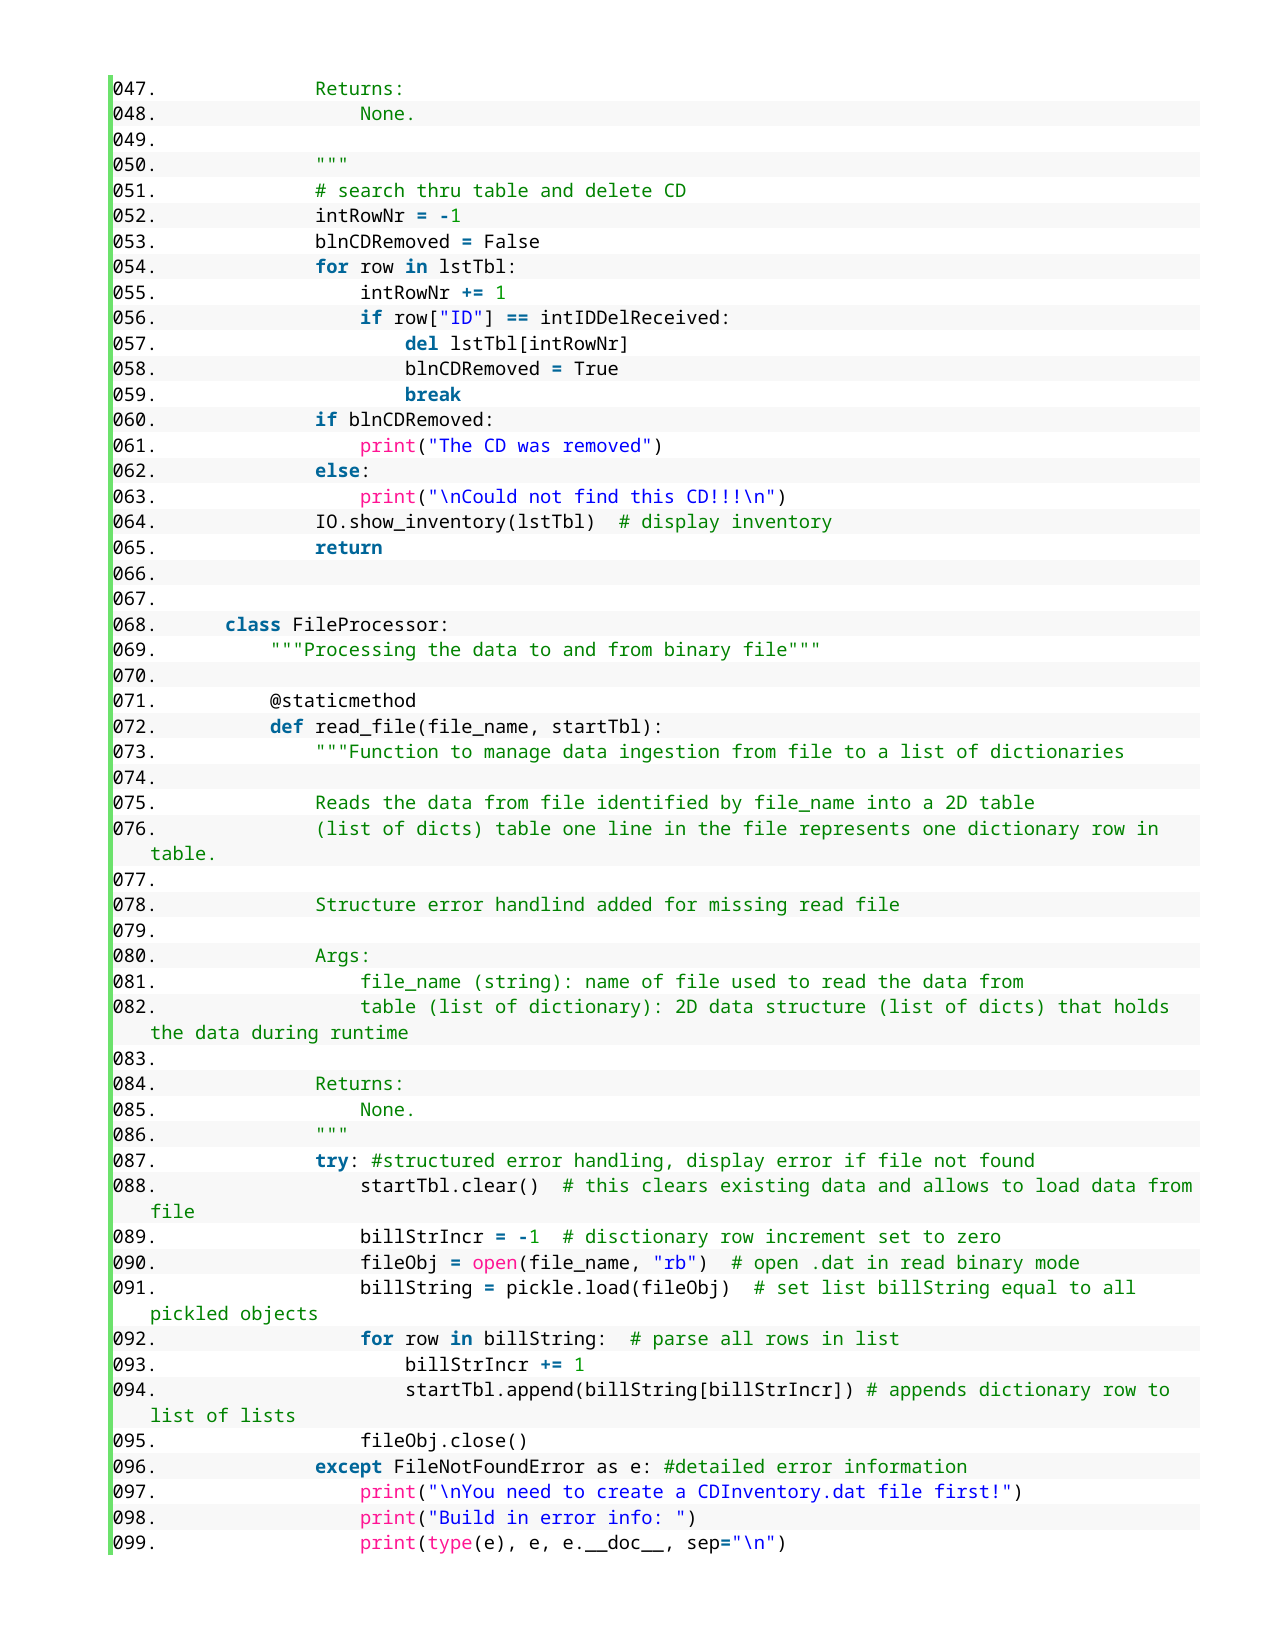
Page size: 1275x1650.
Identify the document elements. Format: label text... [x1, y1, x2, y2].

list blnCDRemoved = False [113, 228, 1200, 254]
list billStrIncr = -1 # disctionary row increment set to zero [113, 1223, 1200, 1249]
list fileObj.close() [113, 1428, 1200, 1453]
list IO.show_inventory(lstTbl) # display inventory [113, 509, 1200, 534]
list if row["ID"] == intIDDelReceived: [113, 305, 1200, 330]
list print("The CD was removed") [113, 432, 1200, 458]
list except FileNotFoundError as e: #detailed error information [113, 1453, 1200, 1479]
list startTbl.clear() # this clears existing data and allows to load data from file [113, 1172, 1200, 1223]
list Structure error handlind added for missing read file [113, 892, 1200, 917]
list for row in billString: # parse all rows in list [113, 1326, 1200, 1351]
list blnCDRemoved = True [113, 356, 1200, 381]
list def read_file(file_name, startTbl): [113, 713, 1200, 738]
list """ [113, 1121, 1200, 1147]
list (list of dicts) table one line in the file represents one dictionary row in table. [113, 815, 1200, 866]
list print(type(e), e, e.__doc__, sep="\n") [113, 1530, 1200, 1555]
list return [113, 534, 1200, 560]
list """Processing the data to and from binary file""" [113, 636, 1200, 662]
list print("Build in error info: ") [113, 1504, 1200, 1530]
list table (list of dictionary): 2D data structure (list of dicts) that holds the data during runtime [113, 994, 1200, 1045]
list intRowNr = -1 [113, 203, 1200, 228]
list Args: [113, 943, 1200, 968]
list # search thru table and delete CD [113, 177, 1200, 203]
list billString = pickle.load(fileObj) # set list billString equal to all pickled objects [113, 1274, 1200, 1326]
list None. [113, 1096, 1200, 1121]
list billStrIncr += 1 [113, 1351, 1200, 1377]
list print("\nYou need to create a CDInventory.dat file first!") [113, 1479, 1200, 1504]
list Returns: [113, 1070, 1200, 1096]
list break [113, 381, 1200, 407]
list if blnCDRemoved: [113, 407, 1200, 432]
list startTbl.append(billString[billStrIncr]) # appends dictionary row to list of lists [113, 1377, 1200, 1428]
list print("\nCould not find this CD!!!\n") [113, 483, 1200, 509]
list else: [113, 458, 1200, 483]
list for row in lstTbl: [113, 254, 1200, 279]
list @staticmethod [113, 687, 1200, 713]
list Returns: [113, 75, 1200, 101]
list del lstTbl[intRowNr] [113, 330, 1200, 356]
list """ [113, 152, 1200, 177]
list file_name (string): name of file used to read the data from [113, 968, 1200, 994]
list """Function to manage data ingestion from file to a list of dictionaries [113, 738, 1200, 764]
list class FileProcessor: [113, 611, 1200, 636]
list fileObj = open(file_name, "rb") # open .dat in read binary mode [113, 1249, 1200, 1274]
list try: #structured error handling, display error if file not found [113, 1147, 1200, 1172]
list Reads the data from file identified by file_name into a 2D table [113, 789, 1200, 815]
list None. [113, 101, 1200, 126]
list intRowNr += 1 [113, 279, 1200, 305]
